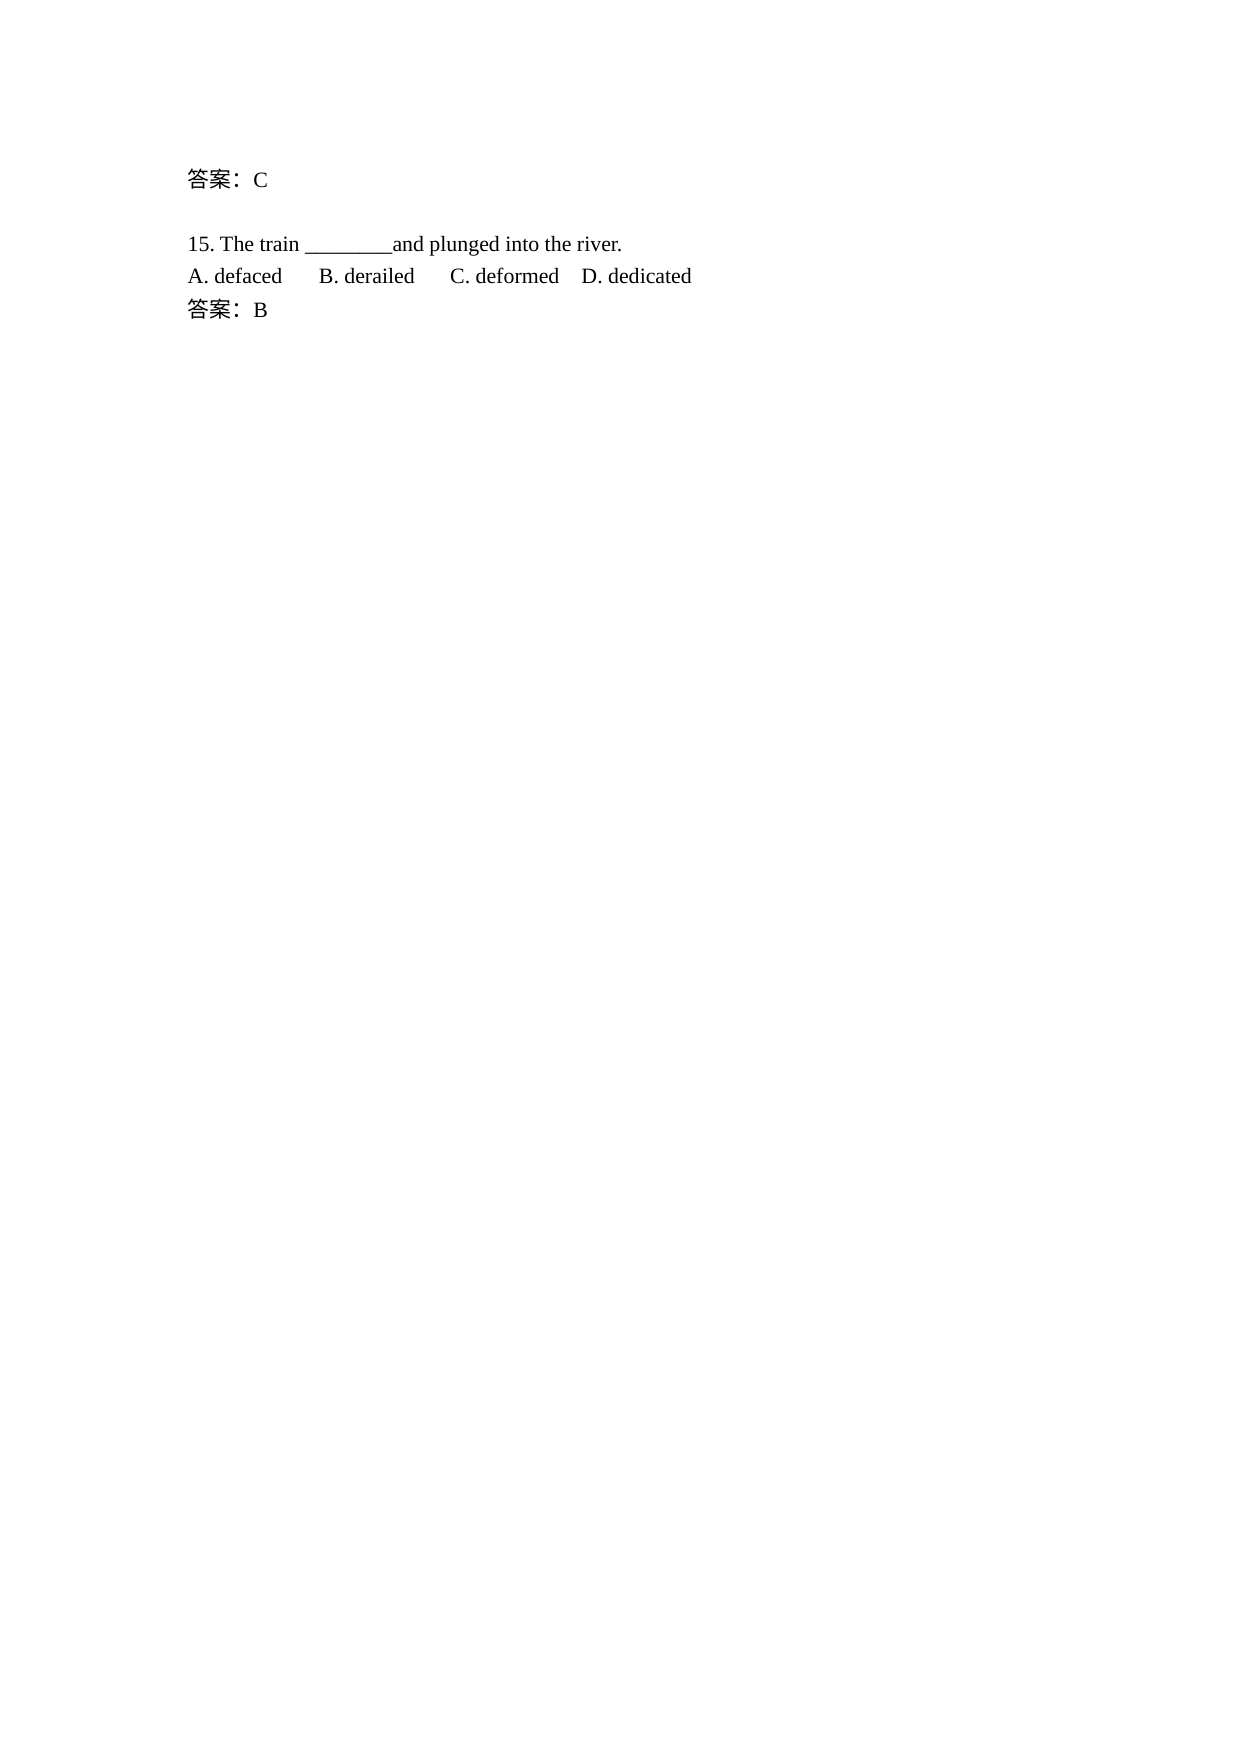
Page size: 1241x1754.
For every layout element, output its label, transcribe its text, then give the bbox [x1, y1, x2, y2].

text A. defaced B. derailed C. deformed D. dedicated [187, 259, 1053, 292]
text 答案：C [187, 162, 1053, 194]
text 答案：B [187, 292, 1053, 324]
text 15. The train ________and plunged into the river. [187, 227, 1053, 259]
